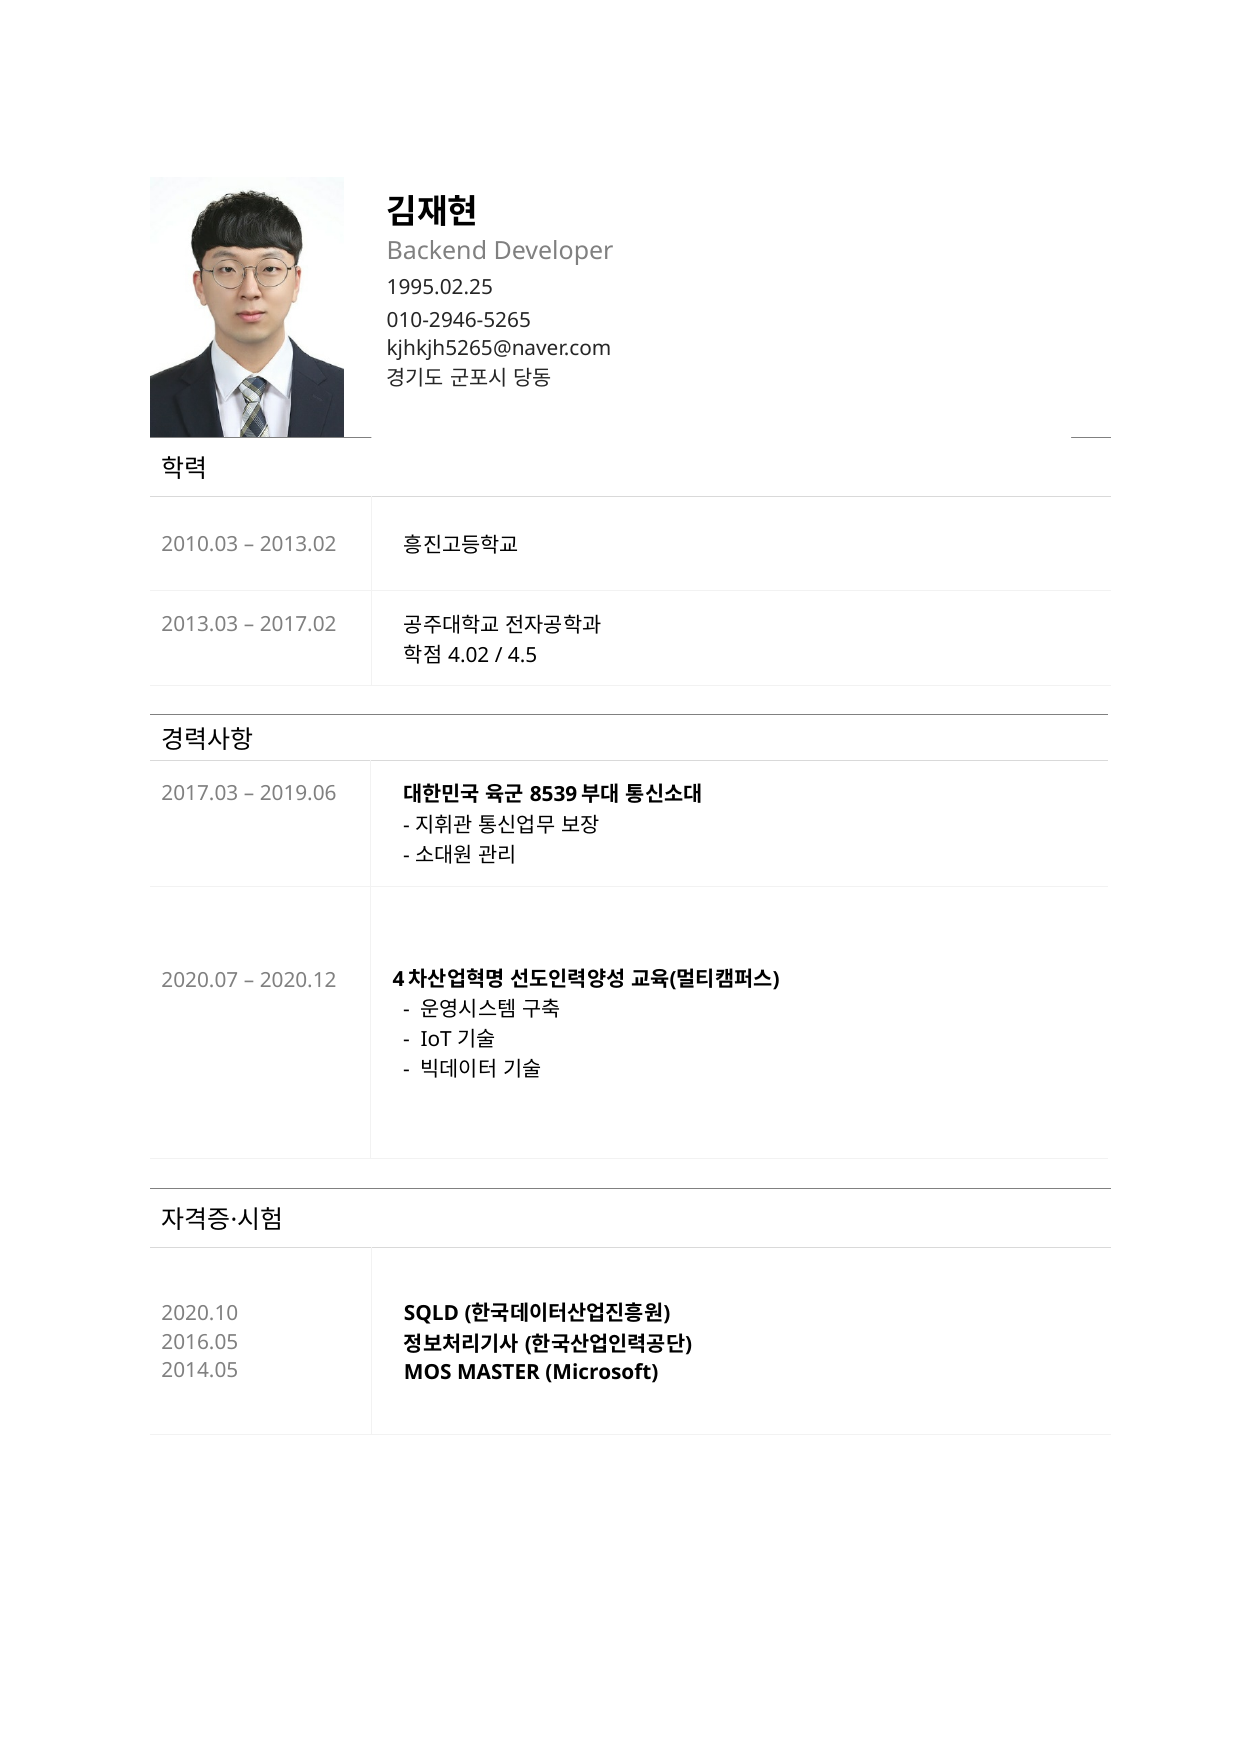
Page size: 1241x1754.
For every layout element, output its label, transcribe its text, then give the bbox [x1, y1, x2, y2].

table_cell 2020.10 2016.05 2014.05 [150, 1248, 371, 1434]
table_header 자격증·시험 [150, 1189, 1111, 1247]
table_cell 흥진고등학교 [372, 497, 1111, 590]
table_cell 공주대학교 전자공학과 학점 4.02 / 4.5 [372, 591, 1111, 685]
table_cell 2020.07 – 2020.12 [150, 887, 370, 1158]
picture [150, 177, 344, 437]
table_cell 2010.03 – 2013.02 [150, 497, 371, 590]
table_cell 2013.03 – 2017.02 [150, 591, 371, 685]
table_cell 대한민국 육군 8539부대 통신소대 - 지휘관 통신업무 보장 - 소대원 관리 [371, 761, 1108, 886]
table_header 학력 [150, 438, 1111, 496]
table_cell 2017.03 – 2019.06 [150, 761, 370, 886]
table_cell 4차산업혁명 선도인력양성 교육(멀티캠퍼스) - 운영시스템 구축 - IoT 기술 - 빅데이터 기술 [371, 887, 1108, 1158]
table_cell SQLD (한국데이터산업진흥원) 정보처리기사 (한국산업인력공단) MOS MASTER (Microsoft) [372, 1248, 1111, 1434]
table_header 경력사항 [150, 715, 1108, 760]
